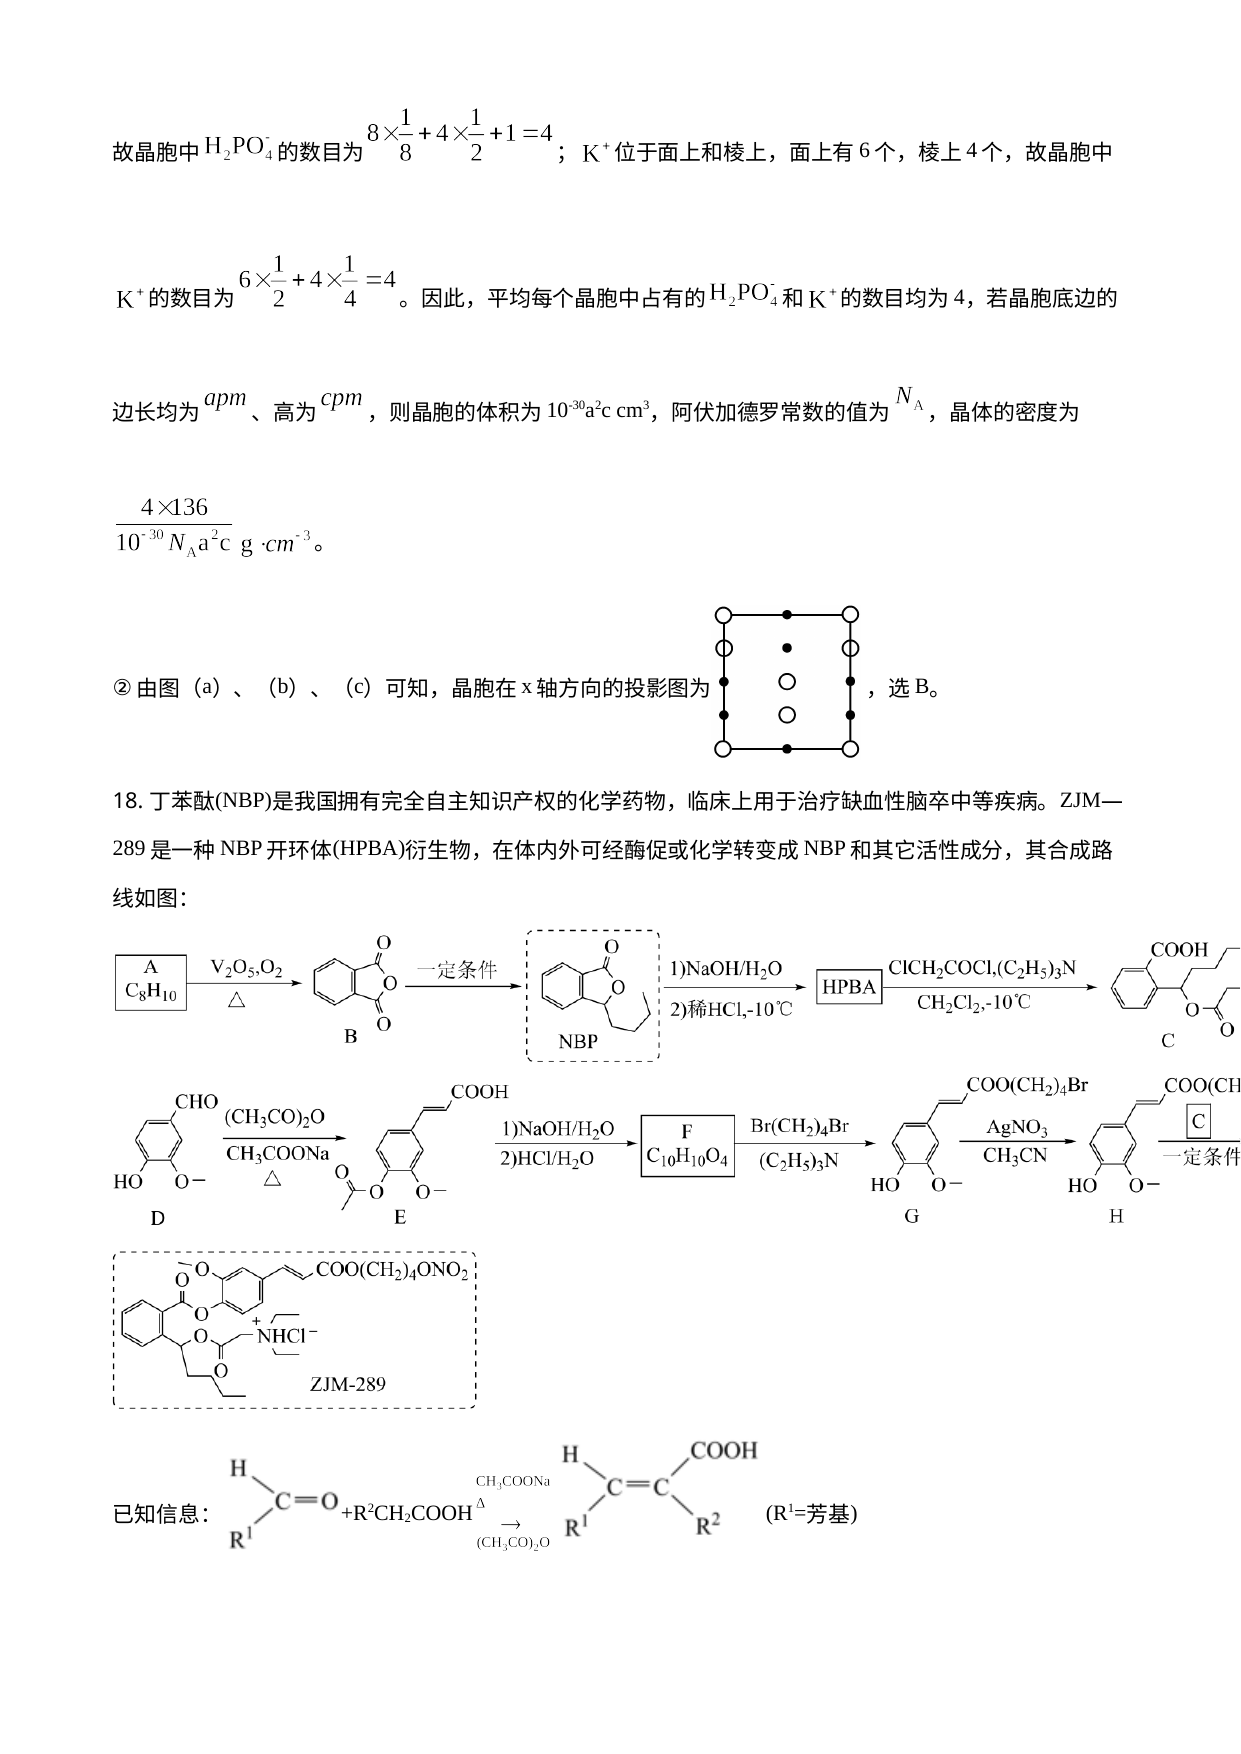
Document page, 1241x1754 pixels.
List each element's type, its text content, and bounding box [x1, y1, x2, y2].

picture [221, 1448, 341, 1557]
text 已知信息：+R2CH2COOH (R1=芳基) [112, 1432, 1128, 1594]
picture [711, 605, 862, 760]
picture [555, 1431, 761, 1557]
text 18. 丁苯酞(NBP)是我国拥有完全自主知识产权的化学药物，临床上用于治疗缺血性脑卒中等疾病。ZJM—289是一种NBP开环体(HPBA)衍生物，在体内外可经酶促或化学转变成NBP和其它活性成分，其合成路线如图： [112, 783, 1128, 913]
picture [112, 929, 1241, 1409]
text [112, 102, 1128, 589]
text ②由图（a）、（b）、（c）可知，晶胞在x轴方向的投影图为 ，选B。 [112, 605, 1128, 768]
